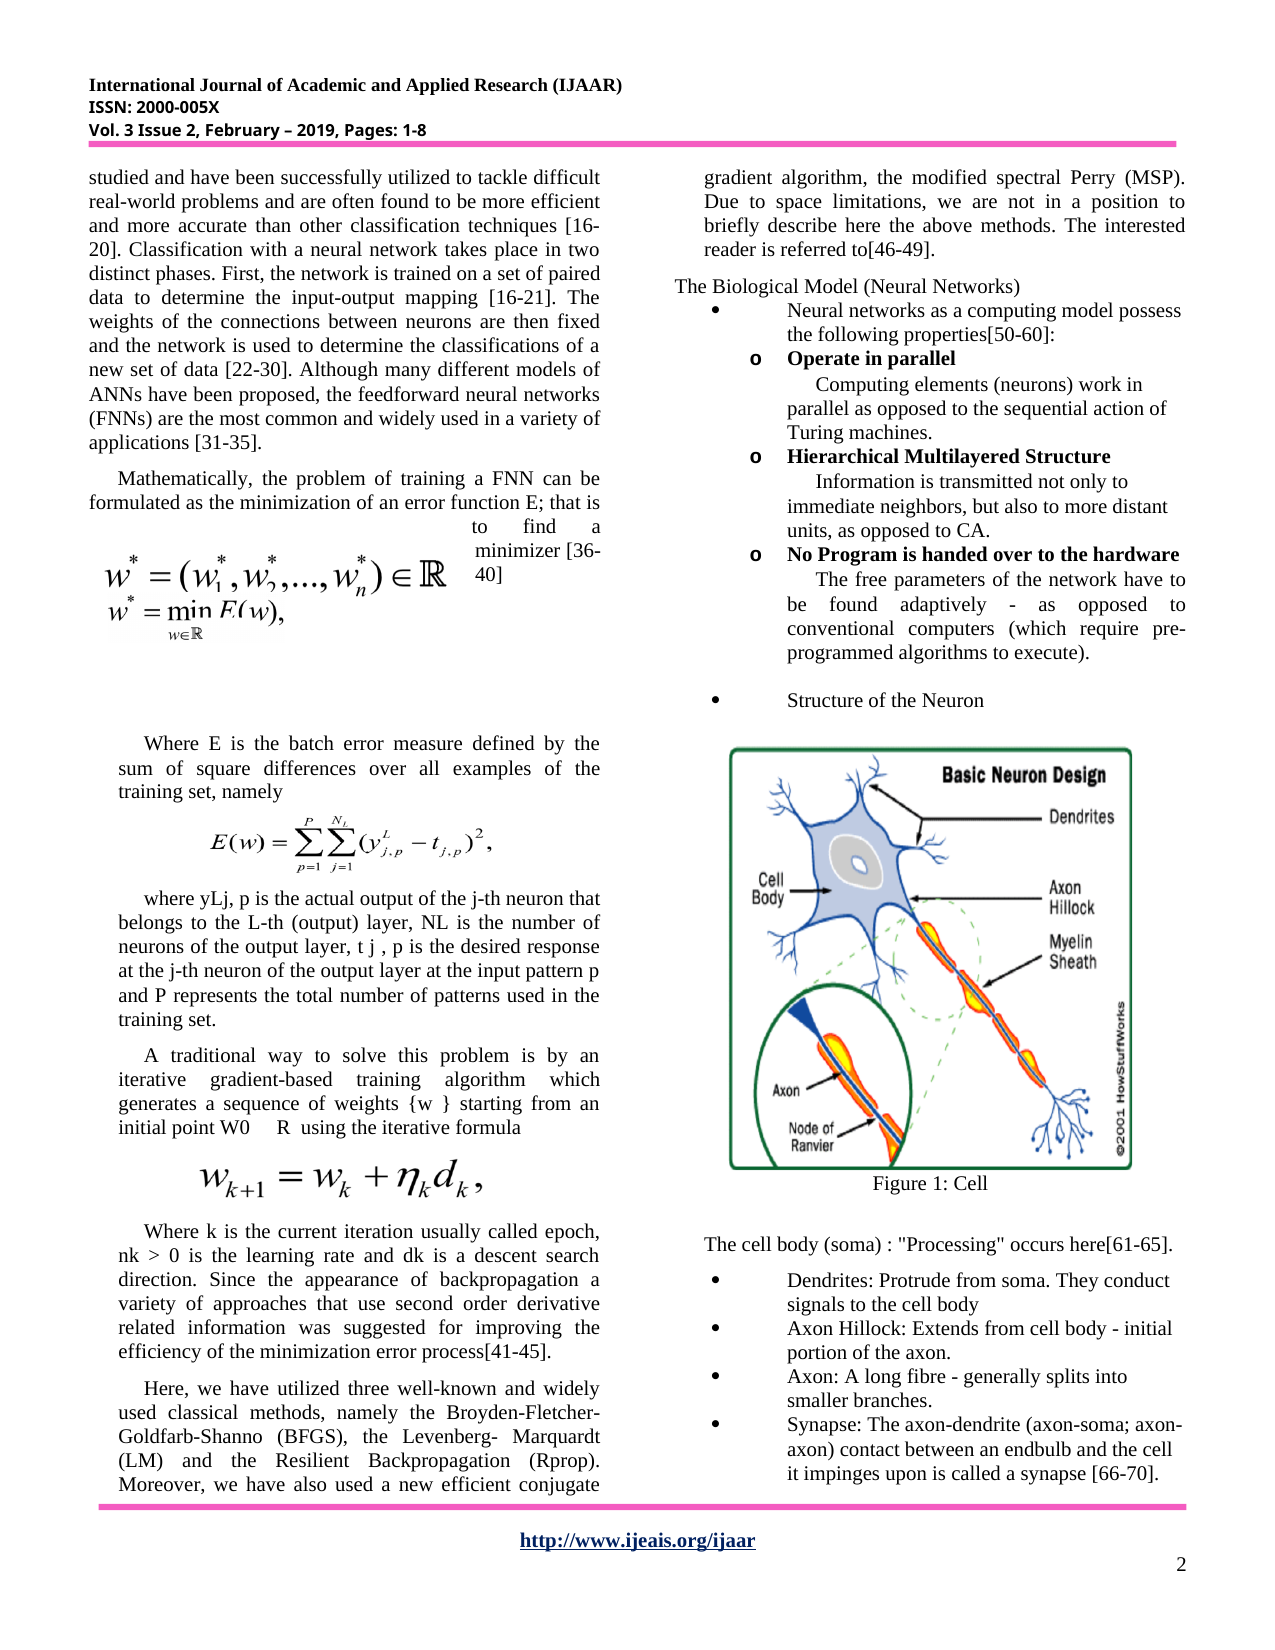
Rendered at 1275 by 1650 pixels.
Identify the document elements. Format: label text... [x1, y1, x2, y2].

picture [728, 745, 1133, 1171]
text Here, we have utilized three well-known and widely used classical methods, namely the Broyden-Fletcher-Goldfarb-Shanno (BFGS), the Levenberg- Marquardt (LM) and the Resilient Backpropagation (Rprop). Moreover, we have also used a new efficient conjugate gradient algorithm, the modified spectral Perry (MSP). Due to space limitations, we are not in a position to briefly describe here the above methods. The interested reader is referred to[46-49]. [118, 1376, 601, 1496]
text The Biological Model (Neural Networks) [674, 274, 1186, 298]
text Where k is the current iteration usually called epoch, nk > 0 is the learning rate and dk is a descent search direction. Since the appearance of backpropagation a variety of approaches that use second order derivative related information was suggested for improving the efficiency of the minimization error process[41-45]. [118, 1219, 601, 1363]
text Information is transmitted not only to immediate neighbors, but also to more distant units, as opposed to CA. [787, 469, 1186, 542]
list Axon: A long fibre - generally splits into smaller branches. [712, 1364, 1186, 1412]
list Dendrites: Protrude from soma. They conduct signals to the cell body [712, 1268, 1186, 1316]
text A traditional way to solve this problem is by an iterative gradient-based training algorithm which generates a sequence of weights {w } starting from an initial point W0  R using the iterative formula [118, 1043, 601, 1139]
list Structure of the Neuron [712, 688, 1186, 712]
picture [196, 1151, 494, 1207]
picture [102, 550, 450, 643]
text Computing elements (neurons) work in parallel as opposed to the sequential action of Turing machines. [787, 372, 1186, 444]
text Mathematically, the problem of training a FNN can be formulated as the minimization of an error function E; that is to find a minimizer [36-40] [89, 466, 601, 586]
list Hierarchical Multilayered Structure [749, 444, 1186, 469]
list Neural networks as a computing model possess the following properties[50-60]: [712, 298, 1186, 346]
text Figure 1: Cell [674, 1171, 1186, 1195]
text The free parameters of the network have to be found adaptively - as opposed to conventional computers (which require pre-programmed algorithms to execute). [787, 567, 1186, 664]
text Where E is the batch error measure defined by the sum of square differences over all examples of the training set, namely [118, 731, 601, 803]
list Operate in parallel [749, 346, 1186, 372]
text where yLj, p is the actual output of the j-th neuron that belongs to the L-th (output) layer, NL is the number of neurons of the output layer, t j , p is the desired response at the j-th neuron of the output layer at the input pattern p and P represents the total number of patterns used in the training set. [118, 886, 601, 1031]
list Axon Hillock: Extends from cell body - initial portion of the axon. [712, 1316, 1186, 1364]
picture [201, 816, 494, 874]
text Here, we have utilized three well-known and widely used classical methods, namely the Broyden-Fletcher-Goldfarb-Shanno (BFGS), the Levenberg- Marquardt (LM) and the Resilient Backpropagation (Rprop). Moreover, we have also used a new efficient conjugate gradient algorithm, the modified spectral Perry (MSP). Due to space limitations, we are not in a position to briefly describe here the above methods. The interested reader is referred to[46-49]. [704, 165, 1186, 261]
text The cell body (soma) : "Processing" occurs here[61-65]. [704, 1231, 1186, 1256]
list No Program is handed over to the hardware [749, 542, 1186, 567]
